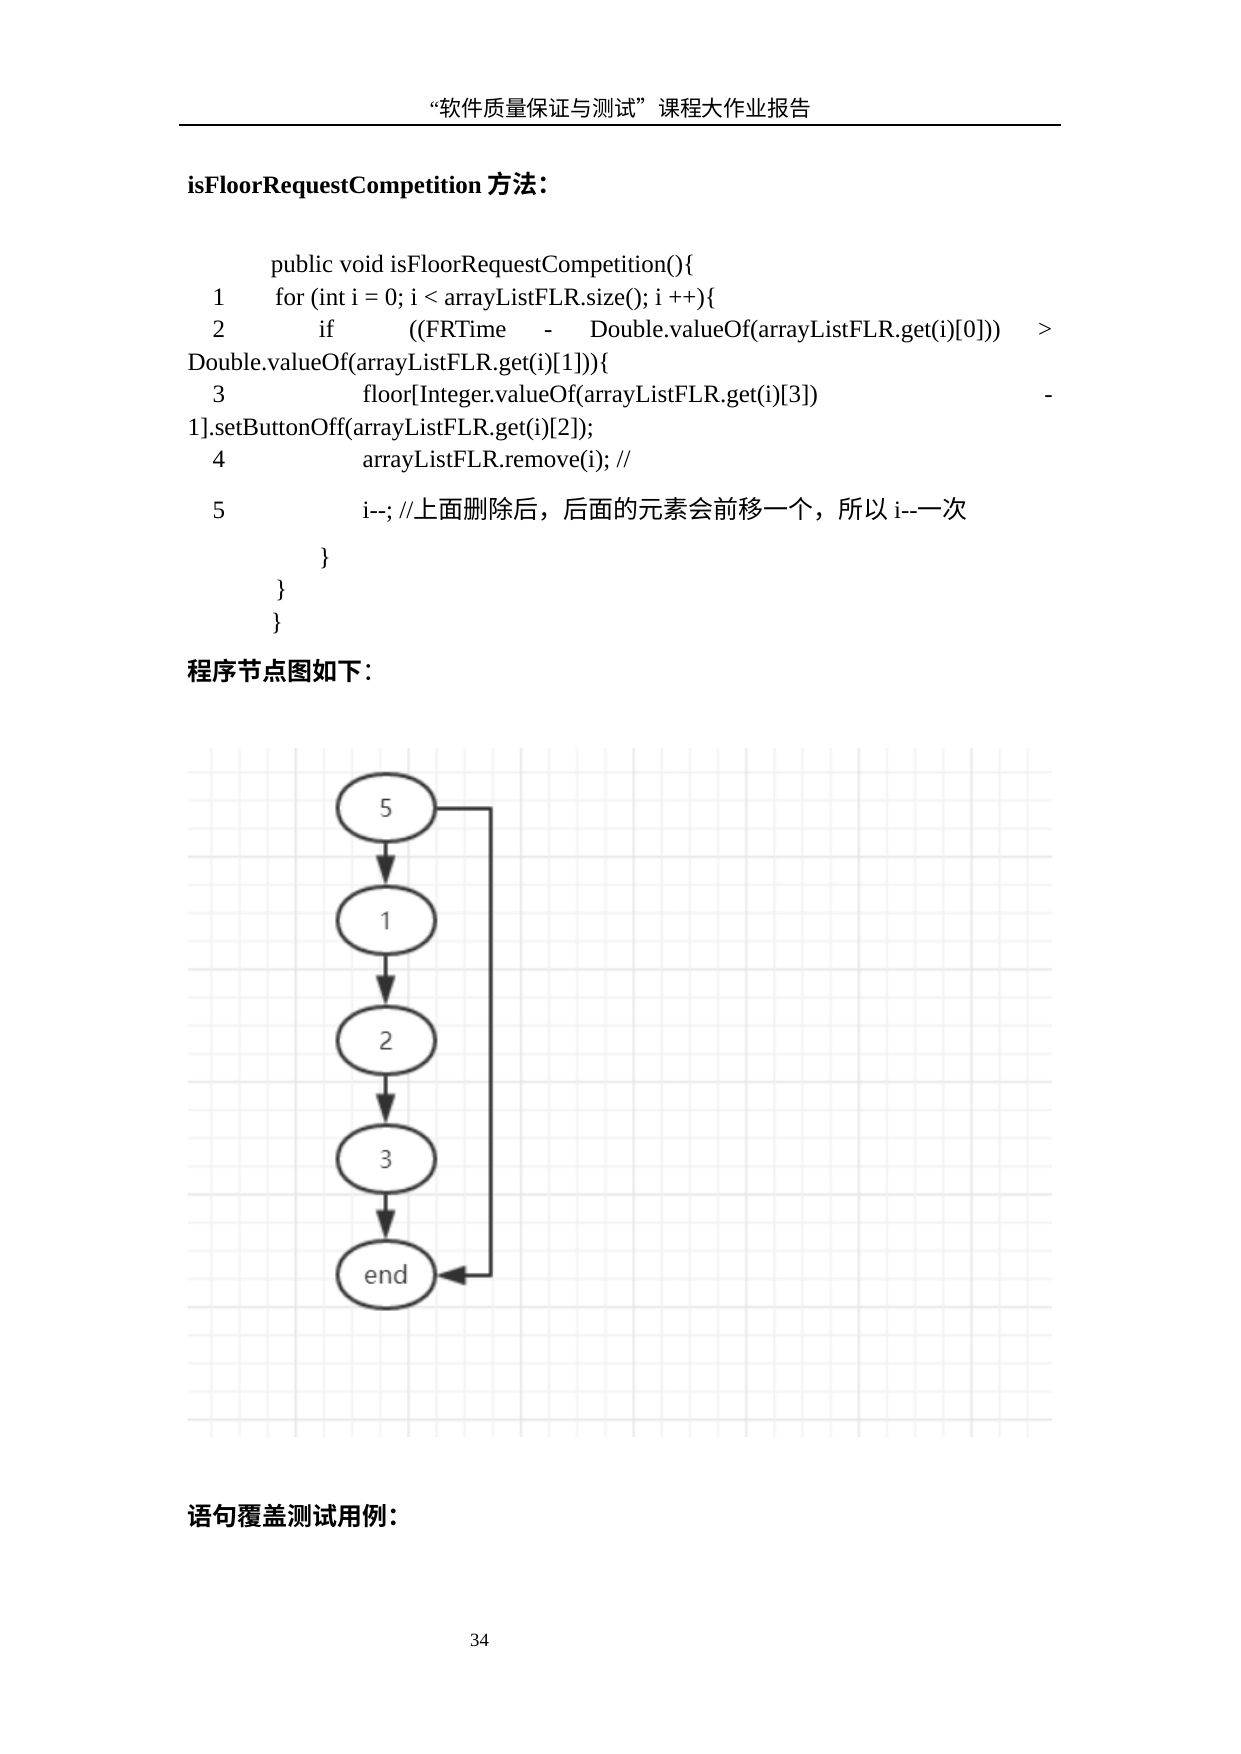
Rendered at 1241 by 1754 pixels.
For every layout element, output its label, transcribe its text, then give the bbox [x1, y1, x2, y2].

text 4 arrayListFLR.remove(i); // [187, 442, 1053, 475]
text } [187, 540, 1053, 572]
text 3 floor[Integer.valueOf(arrayListFLR.get(i)[3]) - 1].setButtonOff(arrayListFLR.get(i)[2]); [187, 377, 1053, 442]
text 5 i--; //上面删除后，后面的元素会前移一个，所以 i--一次 [187, 475, 1053, 540]
text } [187, 572, 1053, 605]
text public void isFloorRequestCompetition(){ [187, 247, 1053, 280]
text } [187, 605, 1053, 637]
text isFloorRequestCompetition方法： [187, 150, 1053, 215]
text 程序节点图如下： [187, 637, 1053, 702]
text 语句覆盖测试用例： [187, 1482, 1053, 1547]
text 1 for (int i = 0; i < arrayListFLR.size(); i ++){ [187, 280, 1053, 312]
text 2 if ((FRTime - Double.valueOf(arrayListFLR.get(i)[0])) > Double.valueOf(arrayListFLR.get(i)[1])){ [187, 312, 1053, 377]
picture [187, 748, 1053, 1437]
